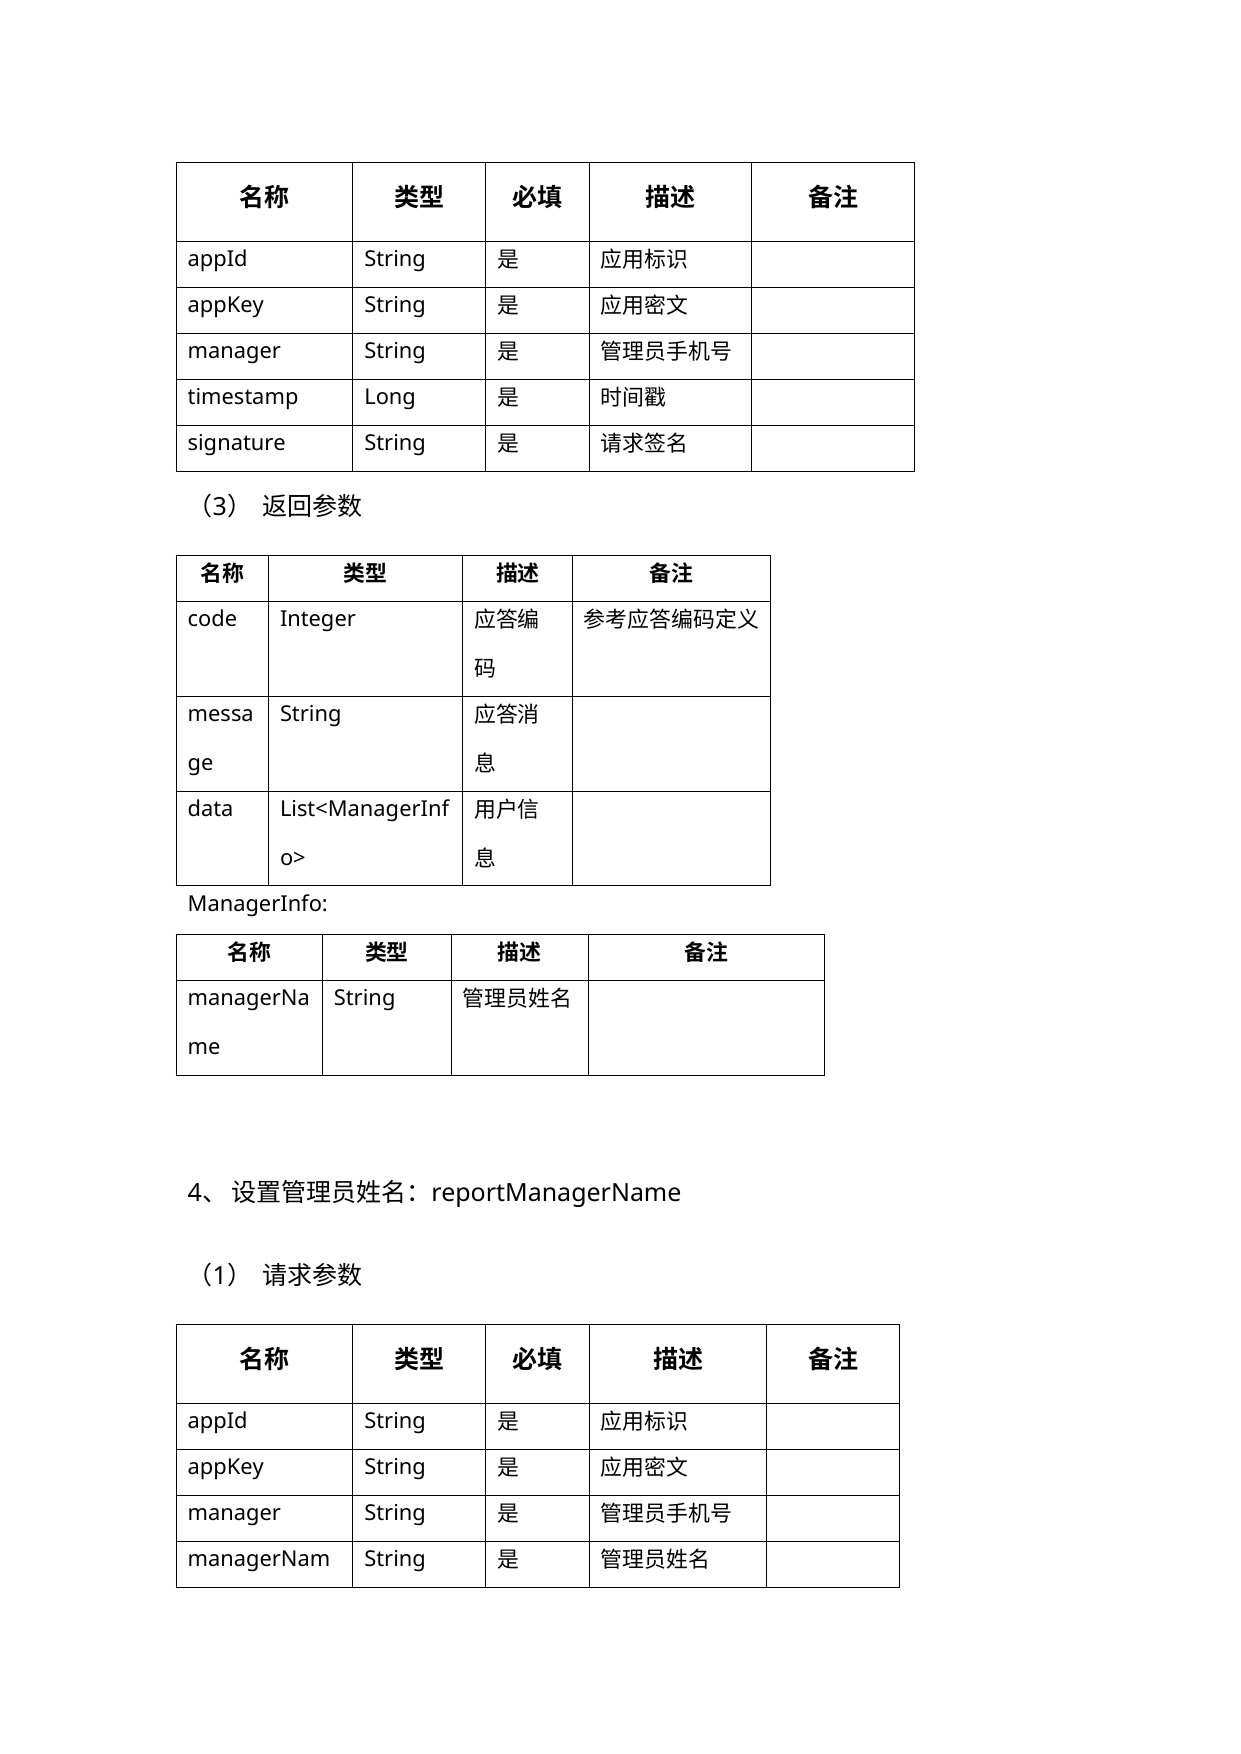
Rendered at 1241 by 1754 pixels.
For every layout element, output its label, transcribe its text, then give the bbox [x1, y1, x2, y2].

table_cell String [353, 242, 485, 287]
table_cell [752, 288, 914, 333]
table_cell [767, 1496, 899, 1541]
table_cell 是 [486, 288, 589, 333]
table_cell [752, 242, 914, 287]
table_cell timestamp [177, 380, 352, 425]
table_cell signature [177, 426, 352, 471]
table_cell 是 [486, 1496, 589, 1541]
table_cell 是 [486, 426, 589, 471]
table_header 描述 [463, 556, 572, 601]
table_header 名称 [177, 556, 268, 601]
table_cell String [323, 981, 451, 1074]
table_header 备注 [767, 1325, 899, 1402]
table_cell 应用标识 [590, 242, 751, 287]
table_cell 是 [486, 1450, 589, 1494]
table_cell String [353, 1542, 485, 1587]
table_cell message [177, 697, 268, 791]
table_cell [573, 792, 770, 885]
table_cell appKey [177, 1450, 352, 1494]
table_header 名称 [177, 163, 352, 241]
list 请求参数 [187, 1241, 1053, 1306]
table_header 必填 [486, 163, 589, 241]
table_cell Integer [269, 602, 462, 696]
table_cell String [353, 1404, 485, 1448]
table_cell [767, 1404, 899, 1448]
table_cell 应答消息 [463, 697, 572, 791]
table_cell 是 [486, 1542, 589, 1587]
table_cell 应用标识 [590, 1404, 766, 1448]
table_header 描述 [452, 935, 588, 980]
table_cell 是 [486, 380, 589, 425]
table_header 类型 [353, 163, 485, 241]
table_header 类型 [323, 935, 451, 980]
table_header 类型 [269, 556, 462, 601]
table_cell String [353, 288, 485, 333]
list 设置管理员姓名：reportManagerName [187, 1158, 1053, 1223]
table_cell managerName [177, 981, 322, 1074]
table_cell managerName [177, 1542, 352, 1587]
table_header 名称 [177, 935, 322, 980]
table_cell 管理员手机号 [590, 1496, 766, 1541]
table_cell String [353, 1496, 485, 1541]
table_cell [767, 1542, 899, 1587]
table_header 描述 [590, 1325, 766, 1402]
table_cell String [353, 334, 485, 379]
table_cell [752, 426, 914, 471]
table_cell 用户信息 [463, 792, 572, 885]
table_cell 应答编码 [463, 602, 572, 696]
table_cell appId [177, 242, 352, 287]
table_header 名称 [177, 1325, 352, 1402]
table_cell [767, 1450, 899, 1494]
table_cell String [353, 426, 485, 471]
table_header 必填 [486, 1325, 589, 1402]
table_cell 应用密文 [590, 1450, 766, 1494]
table_header 备注 [589, 935, 824, 980]
table_cell 参考应答编码定义 [573, 602, 770, 696]
table_cell 时间戳 [590, 380, 751, 425]
table_cell [573, 697, 770, 791]
table_header 类型 [353, 1325, 485, 1402]
table_cell [752, 380, 914, 425]
table_cell appKey [177, 288, 352, 333]
table_cell [752, 334, 914, 379]
table_cell data [177, 792, 268, 885]
table_cell String [353, 1450, 485, 1494]
table_cell String [269, 697, 462, 791]
table_cell Long [353, 380, 485, 425]
table_cell 管理员姓名 [590, 1542, 766, 1587]
table_cell 是 [486, 1404, 589, 1448]
table_header 备注 [573, 556, 770, 601]
table_cell [589, 981, 824, 1074]
table_header 备注 [752, 163, 914, 241]
table_cell 是 [486, 334, 589, 379]
table_cell 是 [486, 242, 589, 287]
table_cell 应用密文 [590, 288, 751, 333]
table_cell manager [177, 334, 352, 379]
table_cell code [177, 602, 268, 696]
table_header 描述 [590, 163, 751, 241]
table_cell 管理员手机号 [590, 334, 751, 379]
list 返回参数 [187, 472, 1053, 537]
table_cell manager [177, 1496, 352, 1541]
table_cell 请求签名 [590, 426, 751, 471]
table_cell List<ManagerInfo> [269, 792, 462, 885]
table_cell appId [177, 1404, 352, 1448]
text ManagerInfo: [187, 886, 1053, 919]
table_cell 管理员姓名 [452, 981, 588, 1074]
